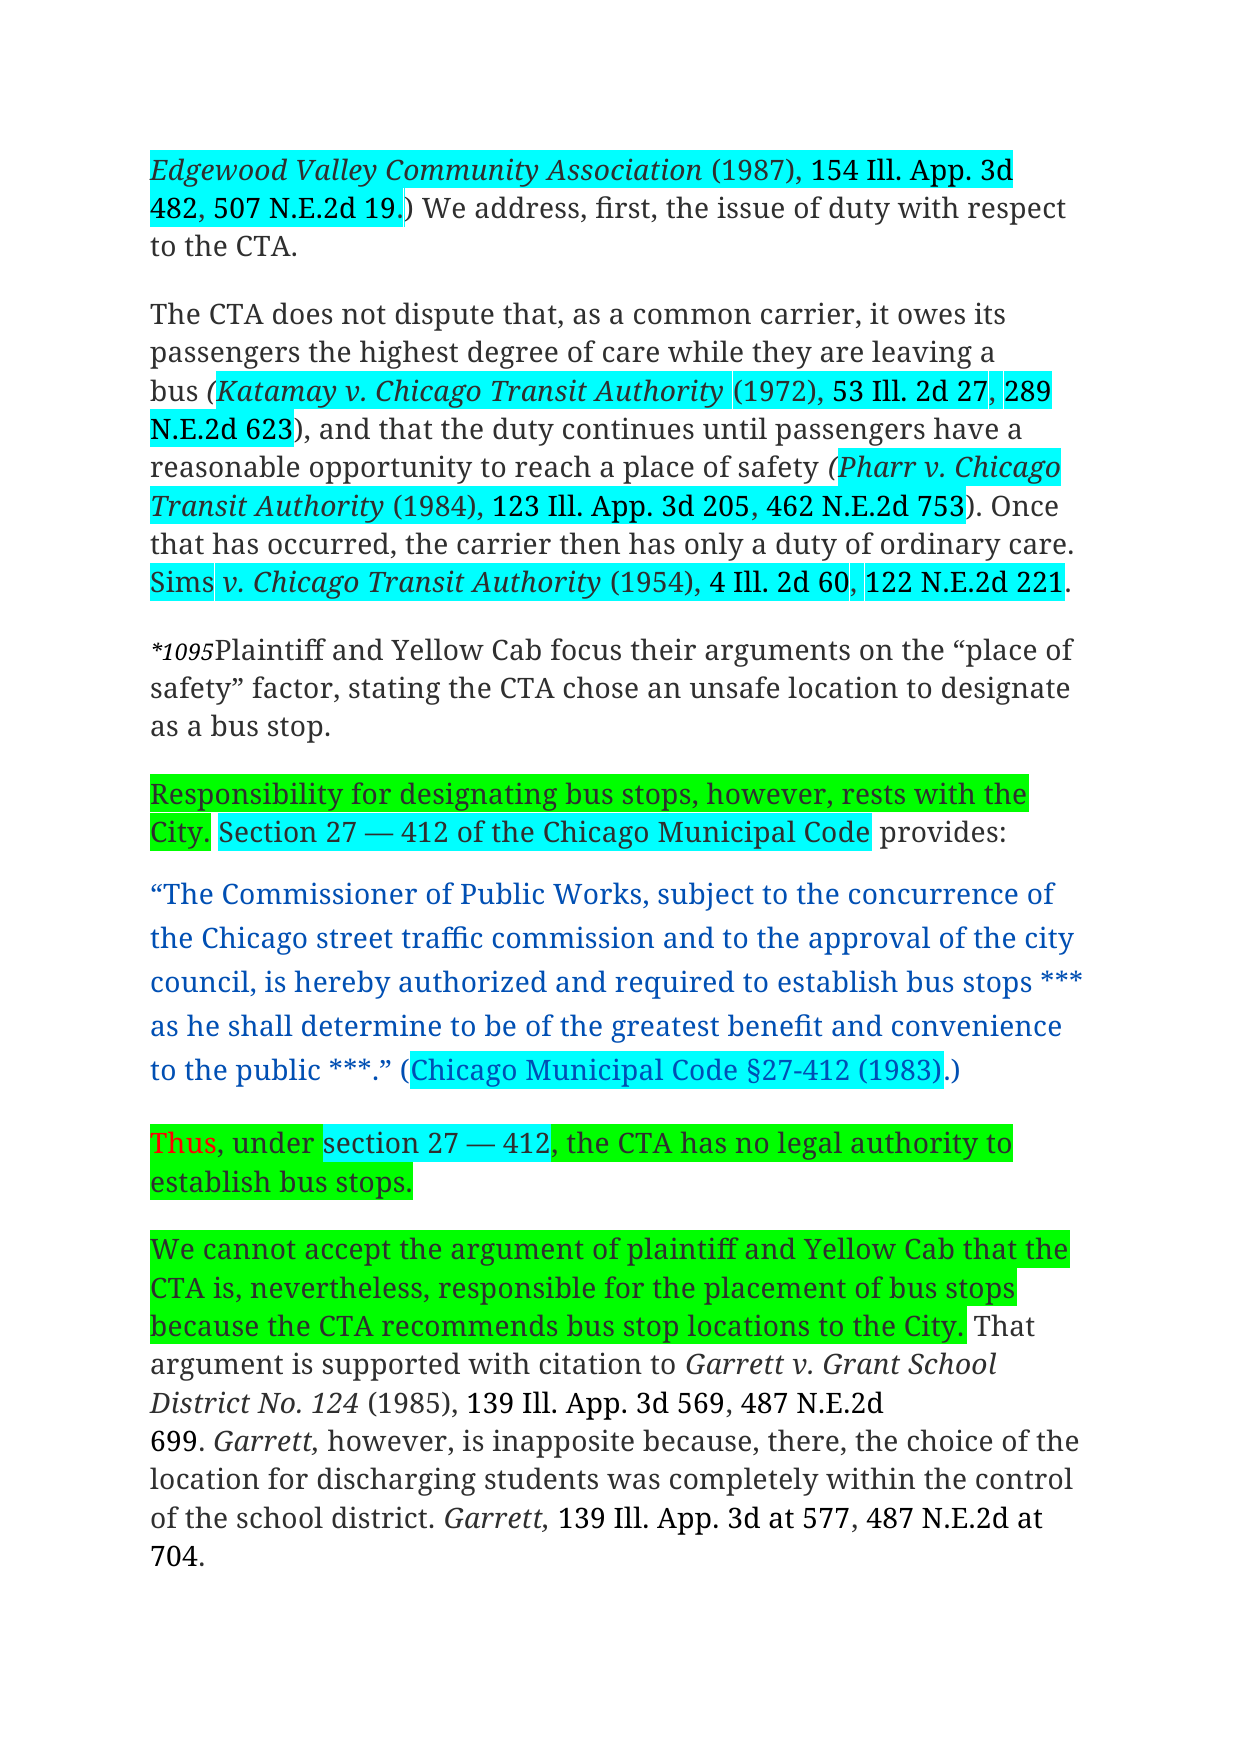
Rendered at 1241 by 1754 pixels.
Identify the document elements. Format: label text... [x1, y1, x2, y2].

text Thus, under section 27 — 412, the CTA has no legal authority to establish bus stops. [413, 1124, 1090, 1200]
text Responsibility for designating bus stops, however, rests with the City. Section 27 — 412 of the Chicago Municipal Code provides: [150, 774, 1090, 851]
text “The Commissioner of Public Works, subject to the concurrence of the Chicago street traffic commission and to the approval of the city council, is hereby authorized and required to establish bus stops *** as he shall determine to be of the greatest benefit and convenience to the public ***.” (Chicago Municipal Code §27-412 (1983).) [150, 874, 1090, 1089]
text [150, 150, 1090, 265]
text *1095Plaintiff and Yellow Cab focus their arguments on the “place of safety” factor, stating the CTA chose an unsafe location to designate as a bus stop. [150, 630, 1090, 745]
text The CTA does not dispute that, as a common carrier, it owes its passengers the highest degree of care while they are leaving a bus (Katamay v. Chicago Transit Authority (1972), 53 Ill. 2d 27, 289 N.E.2d 623), and that the duty continues until passengers have a reasonable opportunity to reach a place of safety (Pharr v. Chicago Transit Authority (1984), 123 Ill. App. 3d 205, 462 N.E.2d 753). Once that has occurred, the carrier then has only a duty of ordinary care. Sims v. Chicago Transit Authority (1954), 4 Ill. 2d 60, 122 N.E.2d 221. [150, 294, 1090, 601]
text We cannot accept the argument of plaintiff and Yellow Cab that the CTA is, nevertheless, responsible for the placement of bus stops because the CTA recommends bus stop locations to the City. That argument is supported with citation to Garrett v. Grant School District No. 124 (1985), 139 Ill. App. 3d 569, 487 N.E.2d 699. Garrett, however, is inapposite because, there, the choice of the location for discharging students was completely within the control of the school district. Garrett, 139 Ill. App. 3d at 577, 487 N.E.2d at 704. [150, 1229, 1090, 1574]
